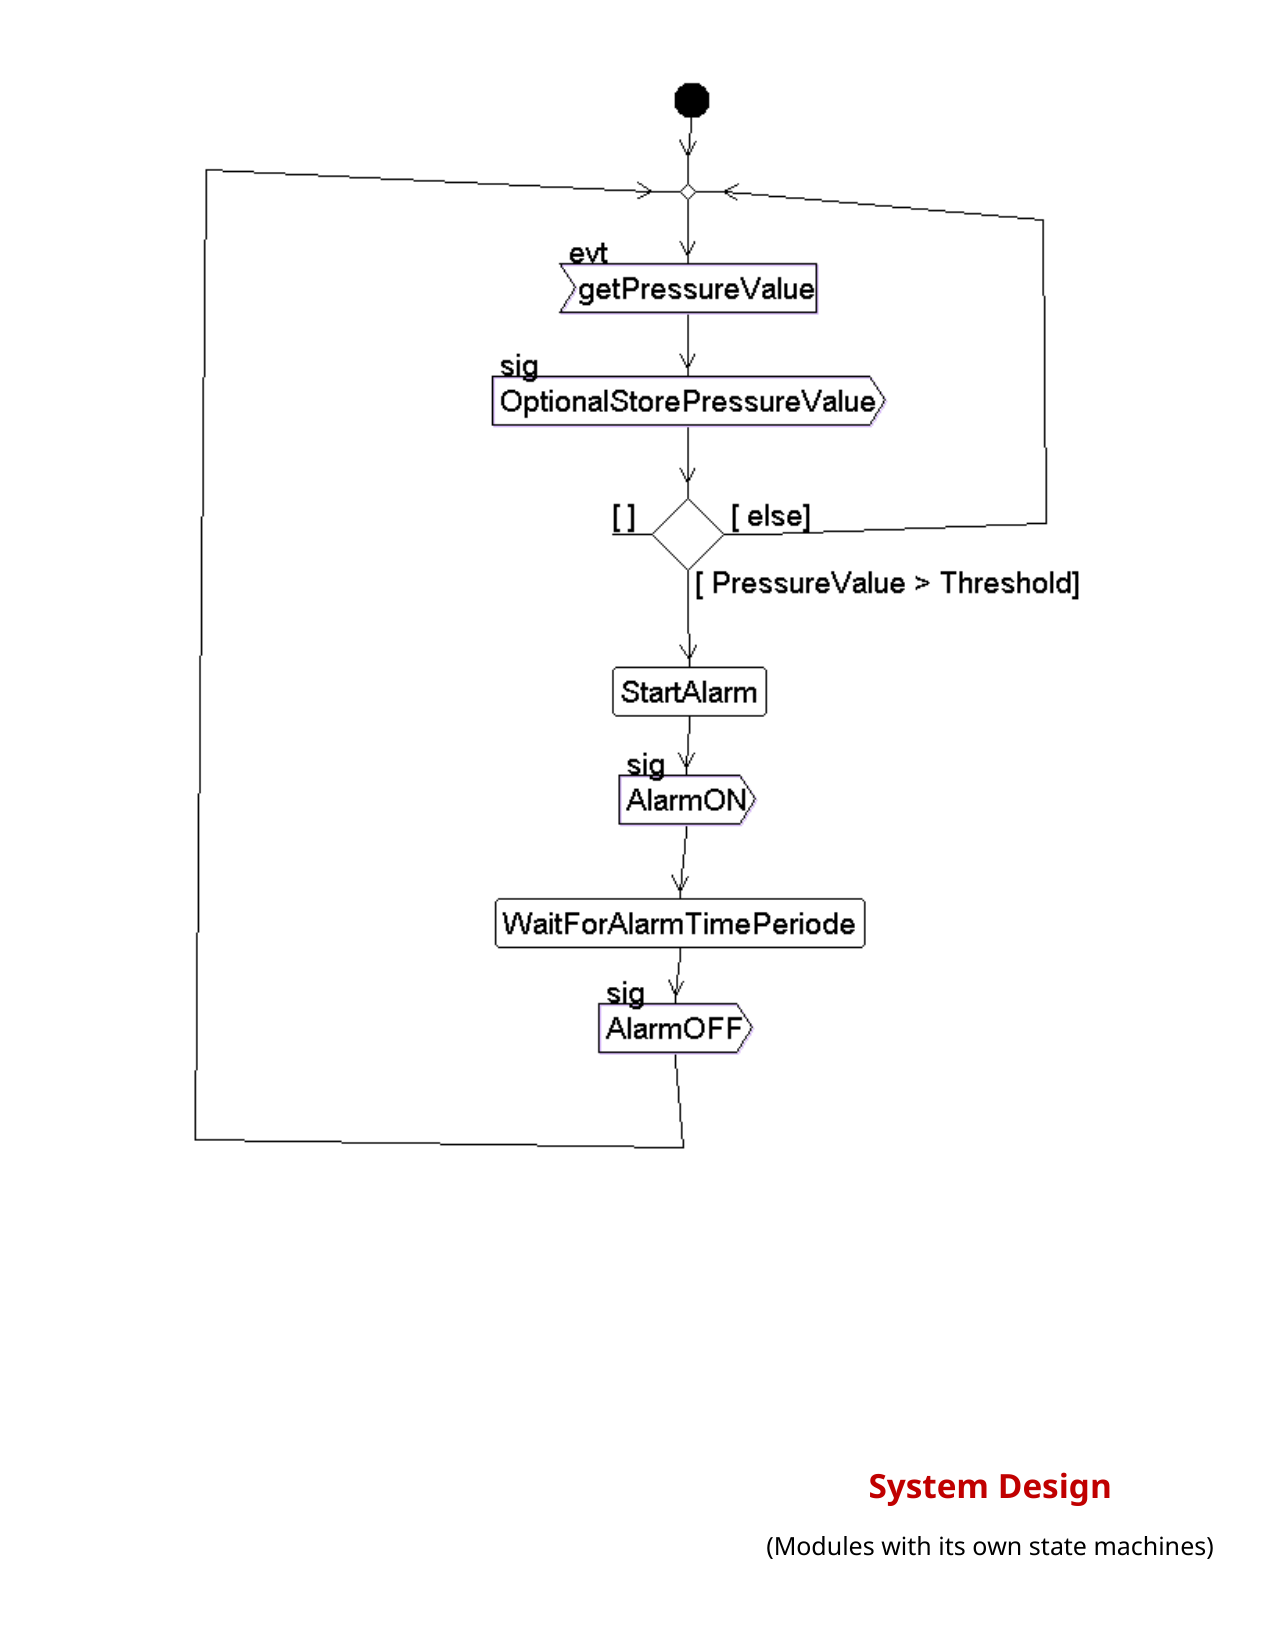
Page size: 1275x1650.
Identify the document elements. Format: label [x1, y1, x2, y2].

picture [187, 75, 1088, 1155]
